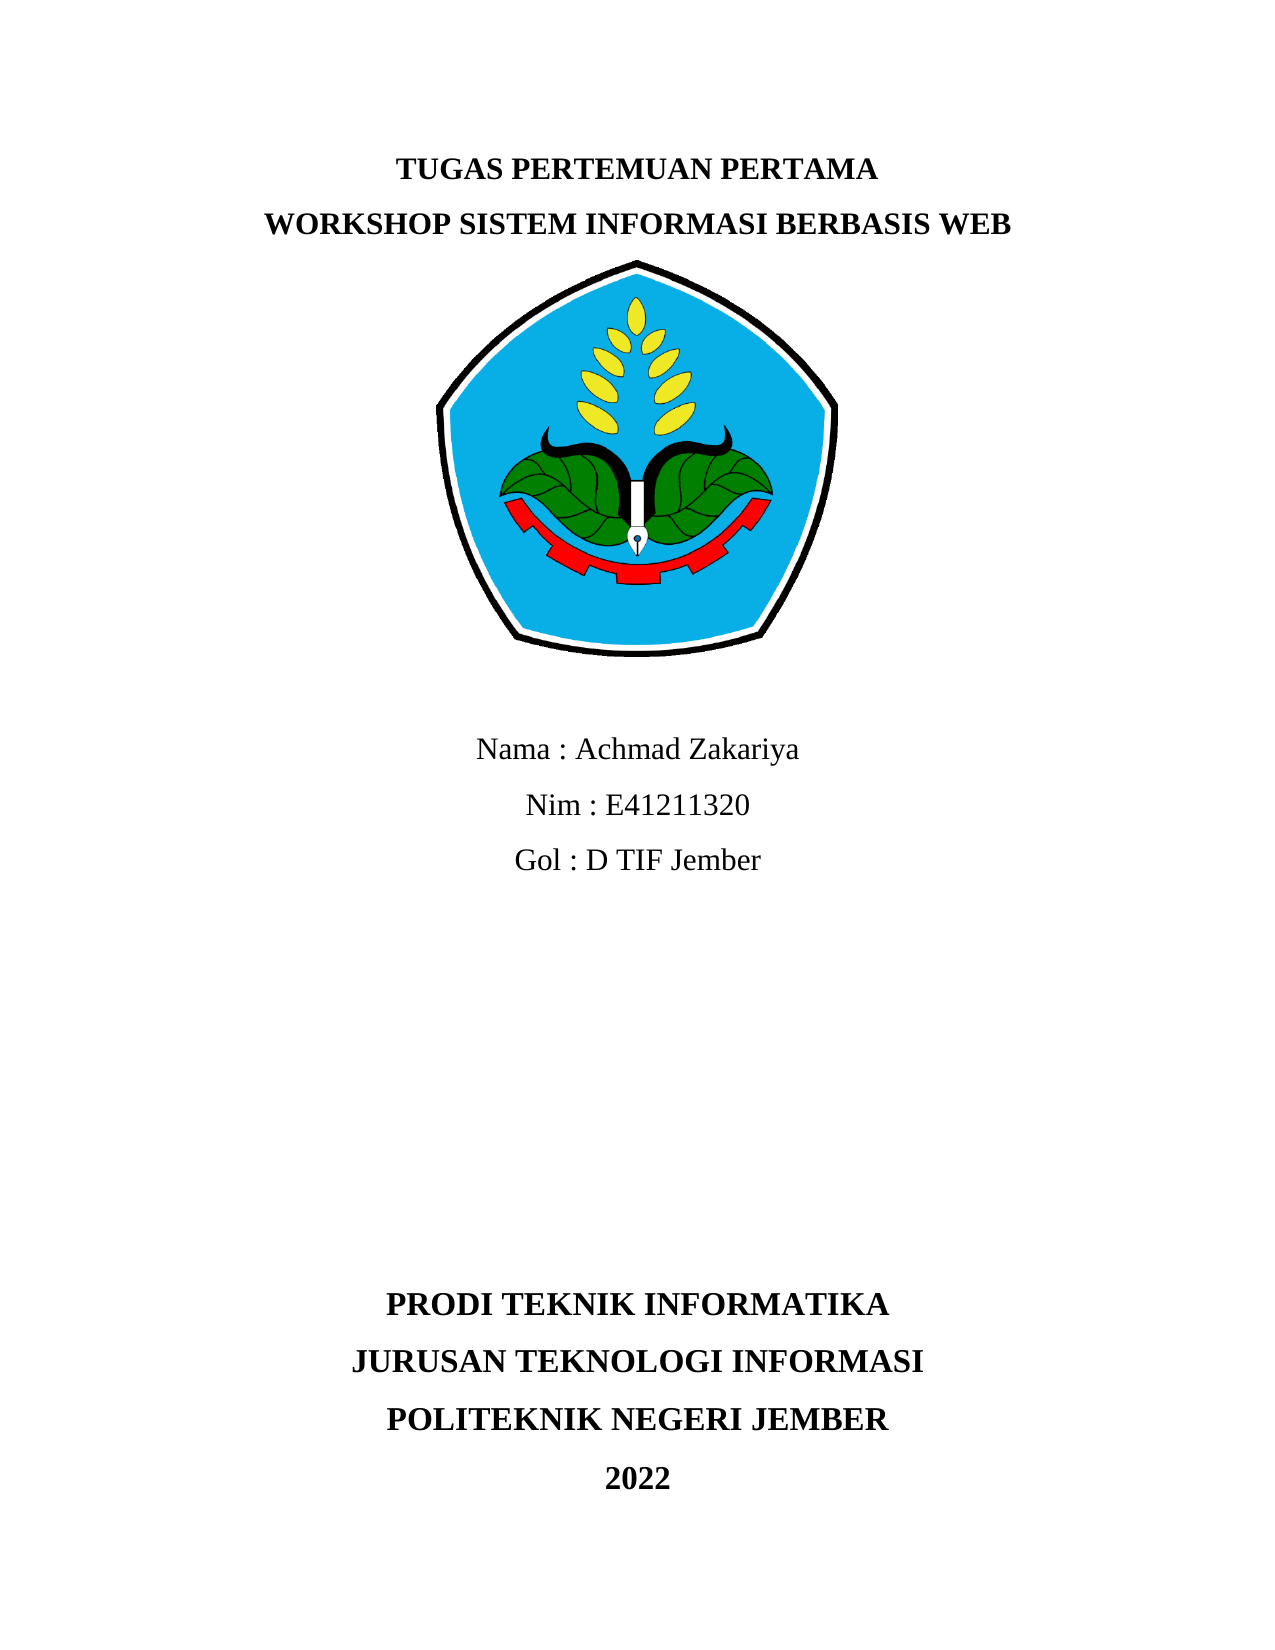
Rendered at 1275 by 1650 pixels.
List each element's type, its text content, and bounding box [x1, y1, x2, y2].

text Nama : Achmad Zakariya [464, 730, 811, 766]
picture [436, 260, 838, 657]
text PRODI TEKNIK INFORMATIKA JURUSAN TEKNOLOGI INFORMASI POLITEKNIK NEGERI JEMBER [348, 1284, 927, 1438]
text TUGAS PERTEMUAN PERTAMA [342, 150, 932, 186]
text Gol : D TIF Jember [514, 841, 761, 877]
text WORKSHOP SISTEM INFORMASI BERBASIS WEB [259, 206, 1015, 242]
text 2022 [599, 1458, 676, 1497]
text Nim : E41211320 [521, 786, 754, 822]
